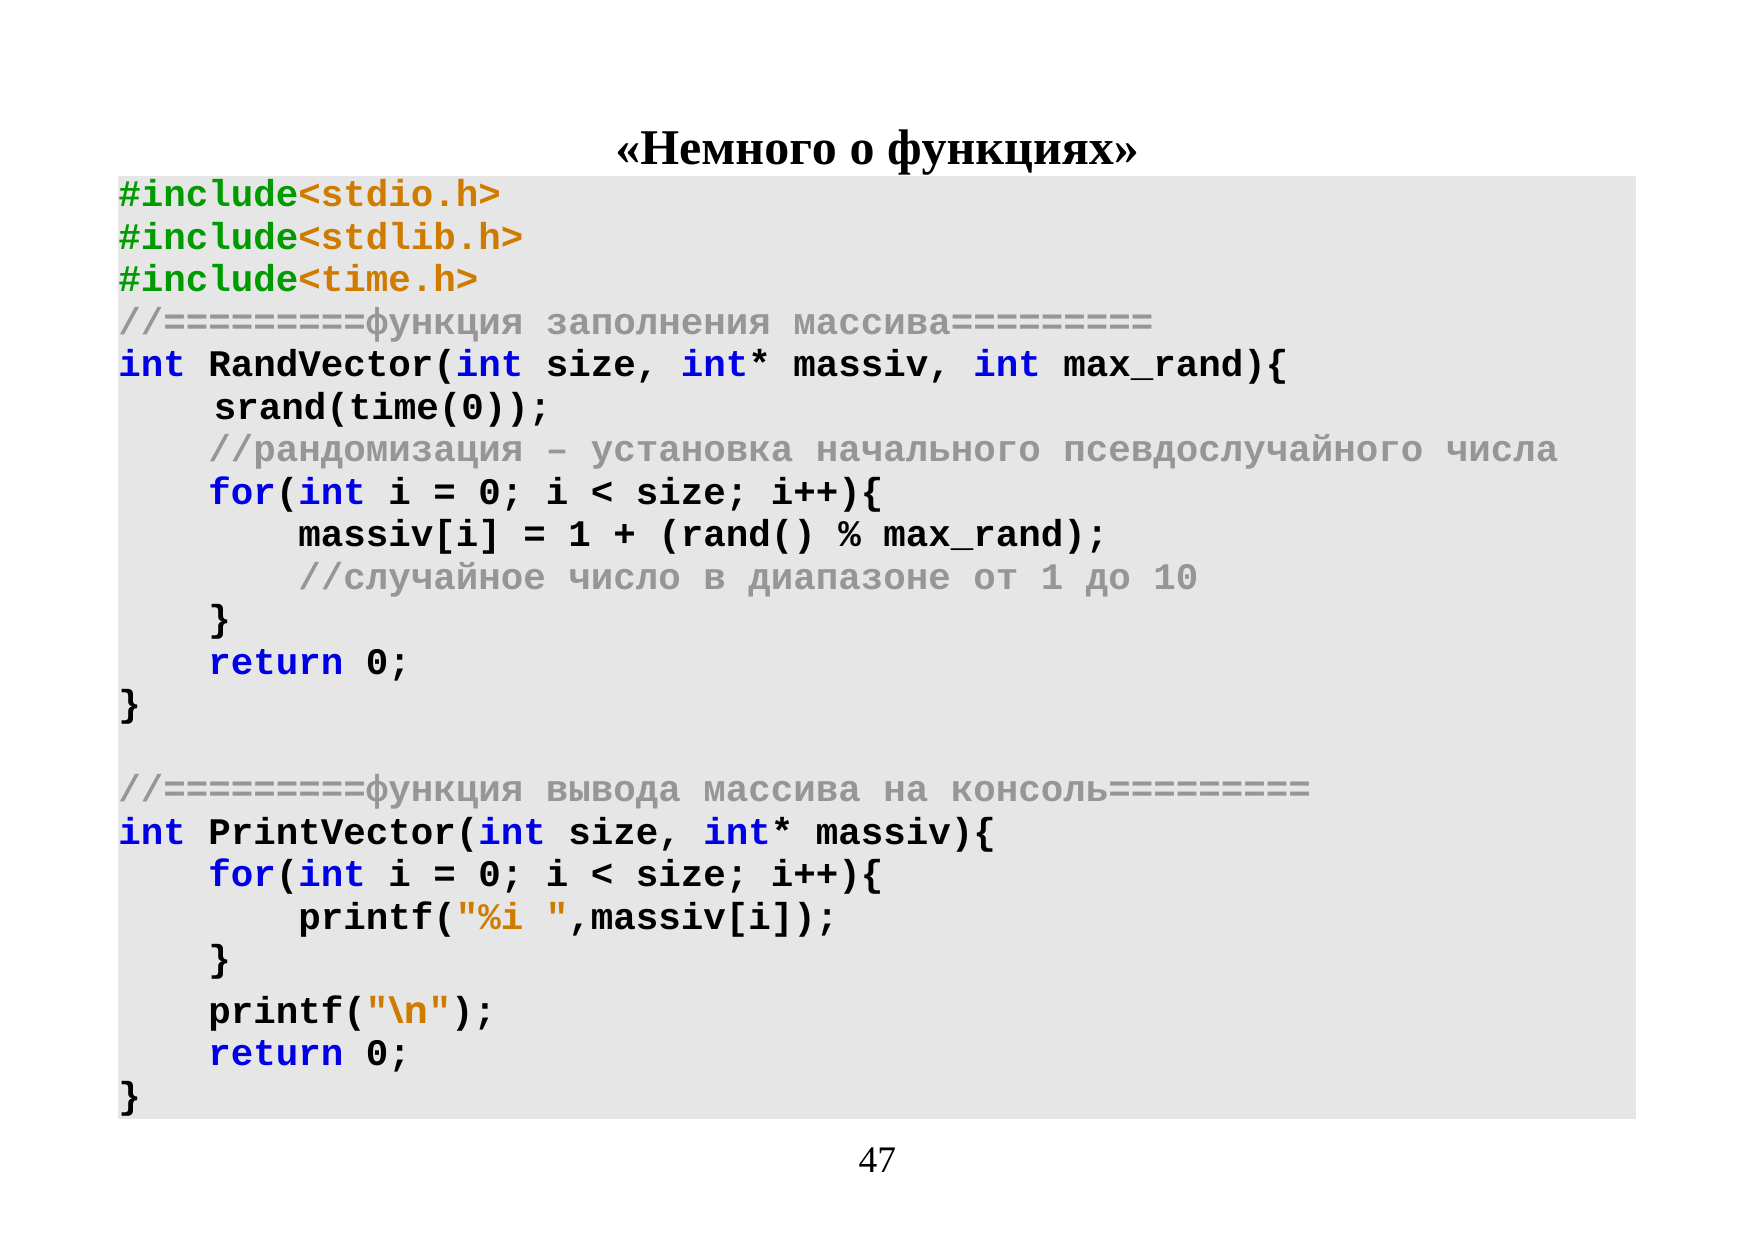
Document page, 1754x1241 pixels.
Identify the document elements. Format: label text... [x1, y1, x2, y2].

text int PrintVector(int size, int* massiv){ [118, 813, 1636, 856]
text for(int i = 0; i < size; i++){ [118, 856, 1636, 898]
text } [118, 601, 1636, 643]
text return 0; [118, 643, 1636, 686]
text } [118, 1077, 1636, 1119]
text int RandVector(int size, int* massiv, int max_rand){ [118, 346, 1636, 388]
text srand(time(0)); [118, 388, 1636, 431]
text //случайное число в диапазоне от 1 до 10 [118, 558, 1636, 601]
text #include<stdlib.h> [118, 218, 1636, 261]
text return 0; [118, 1034, 1636, 1077]
text for(int i = 0; i < size; i++){ [118, 473, 1636, 516]
text } [118, 686, 1636, 728]
text massiv[i] = 1 + (rand() % max_rand); [118, 516, 1636, 558]
text printf("\n"); [118, 983, 1636, 1034]
text //рандомизация – установка начального псевдослучайного числа [118, 431, 1636, 473]
text //=========функция заполнения массива========= [118, 303, 1636, 346]
text #include<time.h> [118, 261, 1636, 303]
text //=========функция вывода массива на консоль========= [118, 771, 1636, 813]
text printf("%i ",massiv[i]); [118, 898, 1636, 941]
text } [118, 941, 1636, 983]
text «Немного о функциях» [118, 118, 1636, 176]
text #include<stdio.h> [118, 176, 1636, 218]
